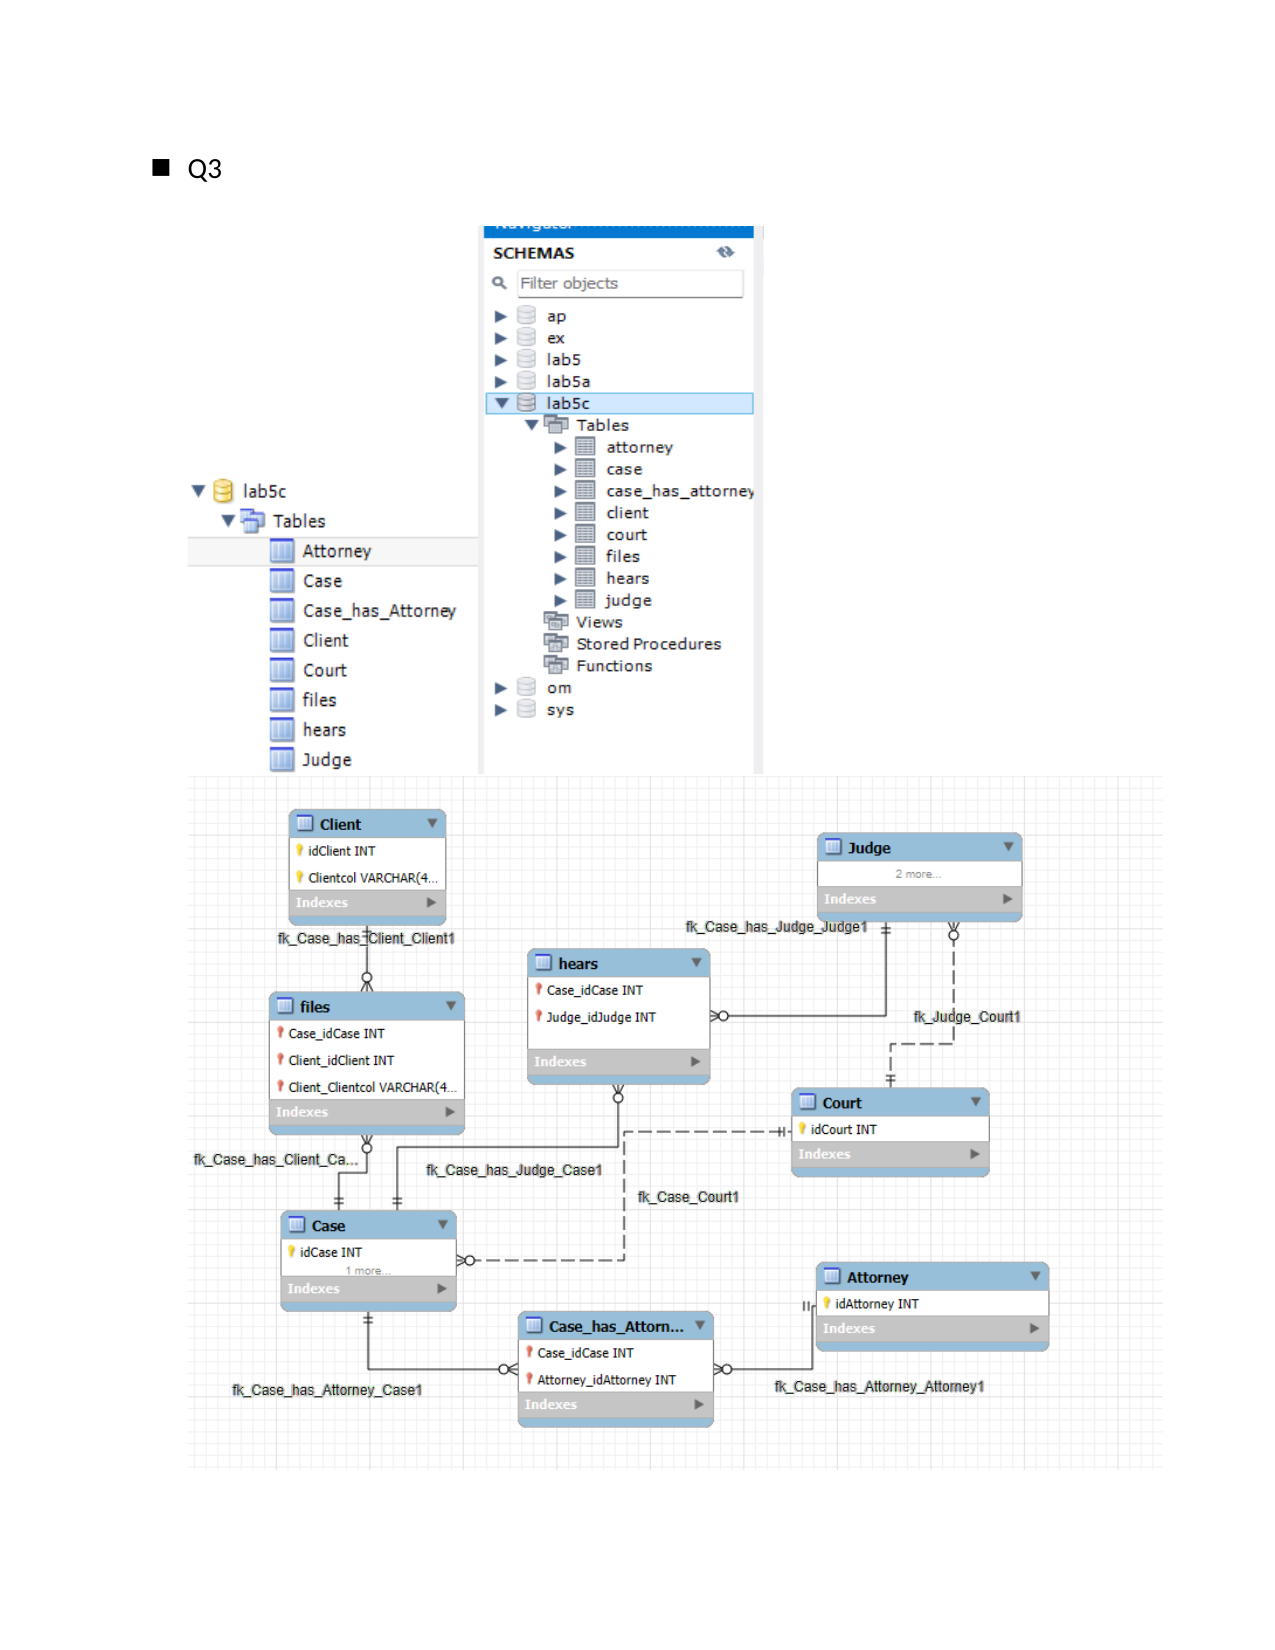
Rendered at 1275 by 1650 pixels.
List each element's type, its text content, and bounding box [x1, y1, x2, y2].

picture [187, 226, 764, 774]
picture [187, 776, 1163, 1470]
list Q3 [150, 150, 1125, 186]
